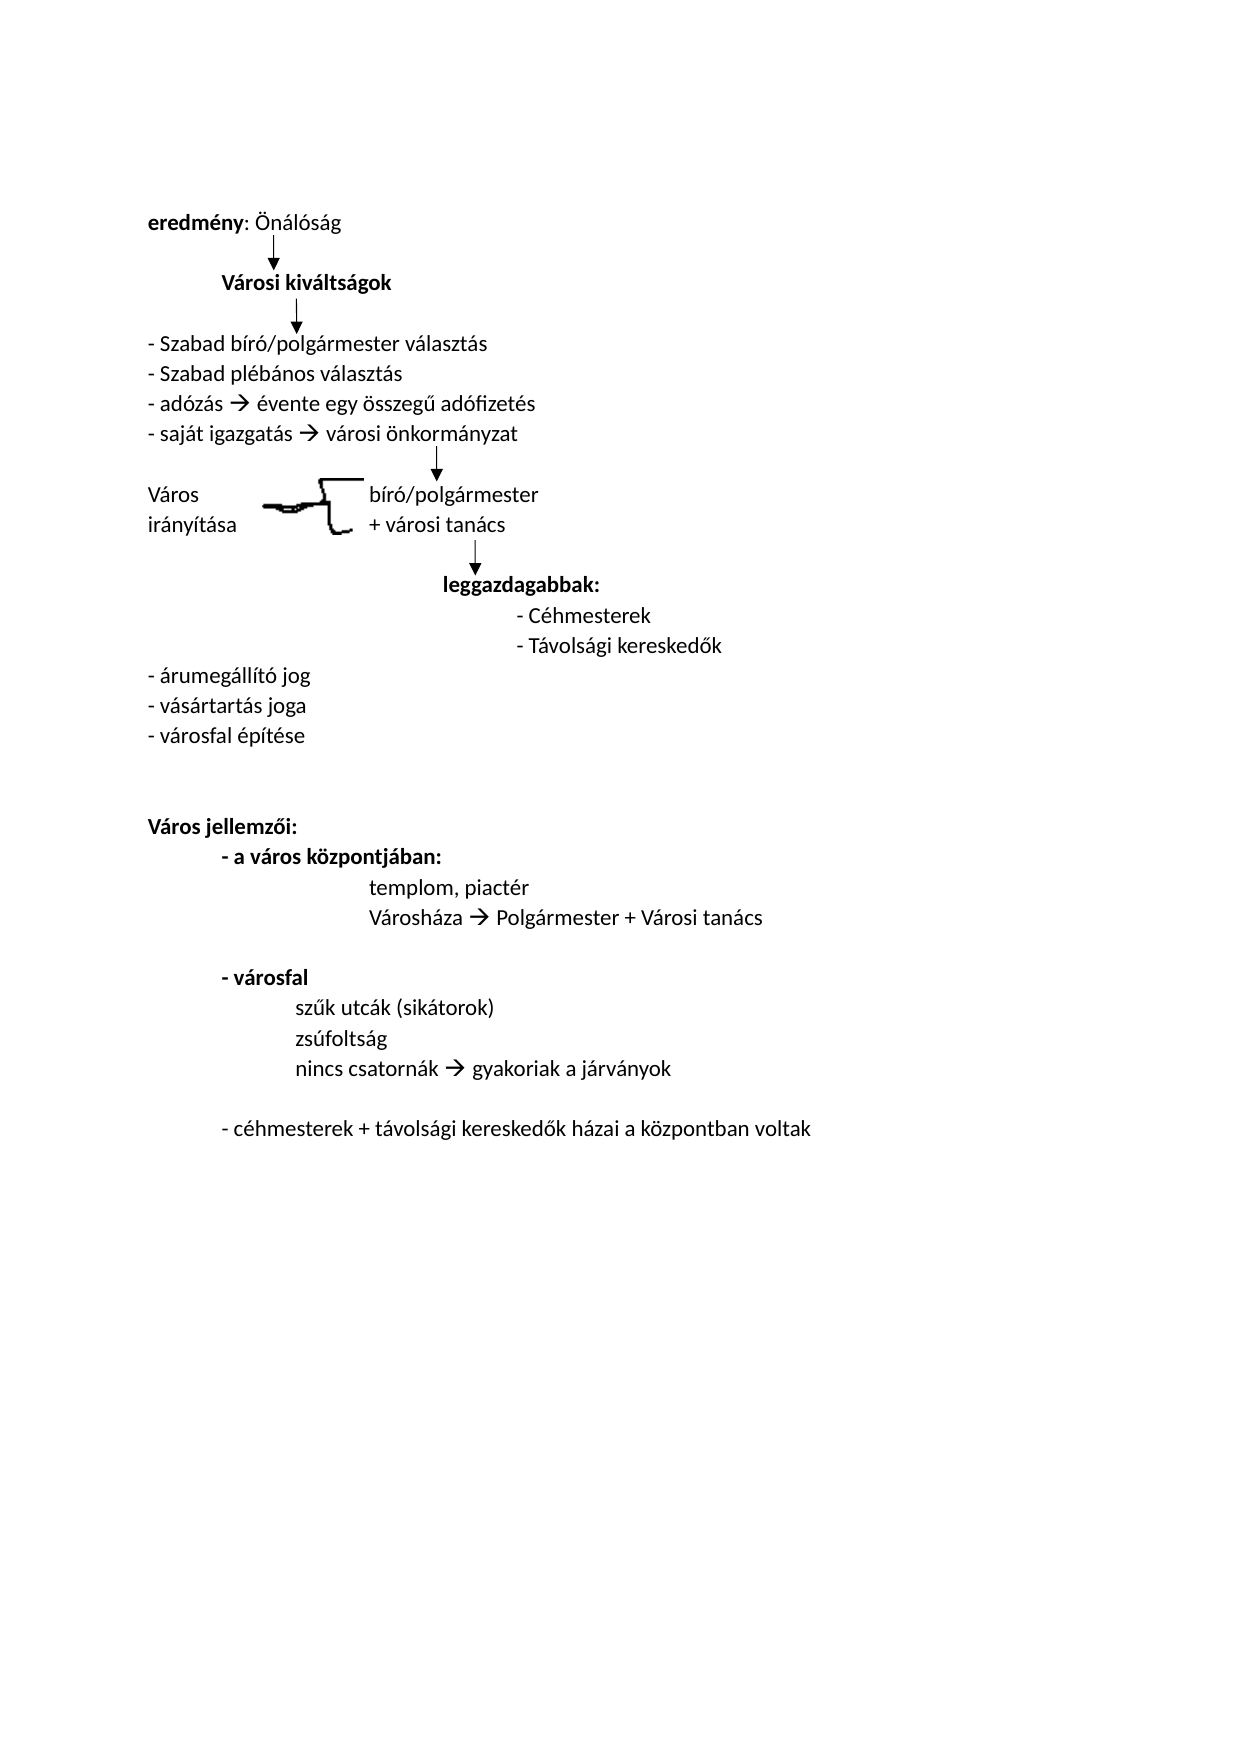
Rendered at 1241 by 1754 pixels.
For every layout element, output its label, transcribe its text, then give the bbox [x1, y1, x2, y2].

text zsúfoltság [148, 1024, 1093, 1052]
text Városi kiváltságok [148, 268, 1093, 296]
text - saját igazgatás városi önkormányzat [148, 419, 1093, 447]
text - városfal építése [148, 722, 1093, 749]
text Város bíró/polgármester [364, 480, 1093, 508]
text eredmény: Önálóság [148, 208, 1093, 236]
picture [262, 478, 364, 535]
text leggazdagabbak: [148, 571, 1093, 598]
text - vásártartás joga [148, 691, 1093, 719]
text - városfal [148, 963, 1093, 991]
text Város bíró/polgármester [148, 480, 262, 508]
text - Szabad plébános választás [148, 359, 1093, 387]
text - árumegállító jog [148, 661, 1093, 689]
text Városháza Polgármester + Városi tanács [148, 903, 1093, 931]
text - Szabad bíró/polgármester választás [148, 329, 1093, 357]
text - a város központjában: [148, 842, 1093, 870]
text - adózás évente egy összegű adófizetés [148, 389, 1093, 417]
text templom, piactér [148, 873, 1093, 901]
text Város jellemzői: [148, 812, 1093, 840]
text irányítása + városi tanács [148, 510, 1093, 538]
text - Céhmesterek [148, 601, 1093, 629]
text - Távolsági kereskedők [148, 631, 1093, 659]
text nincs csatornák gyakoriak a járványok [148, 1054, 1093, 1082]
text szűk utcák (sikátorok) [148, 993, 1093, 1021]
text - céhmesterek + távolsági kereskedők házai a központban voltak [148, 1114, 1093, 1142]
